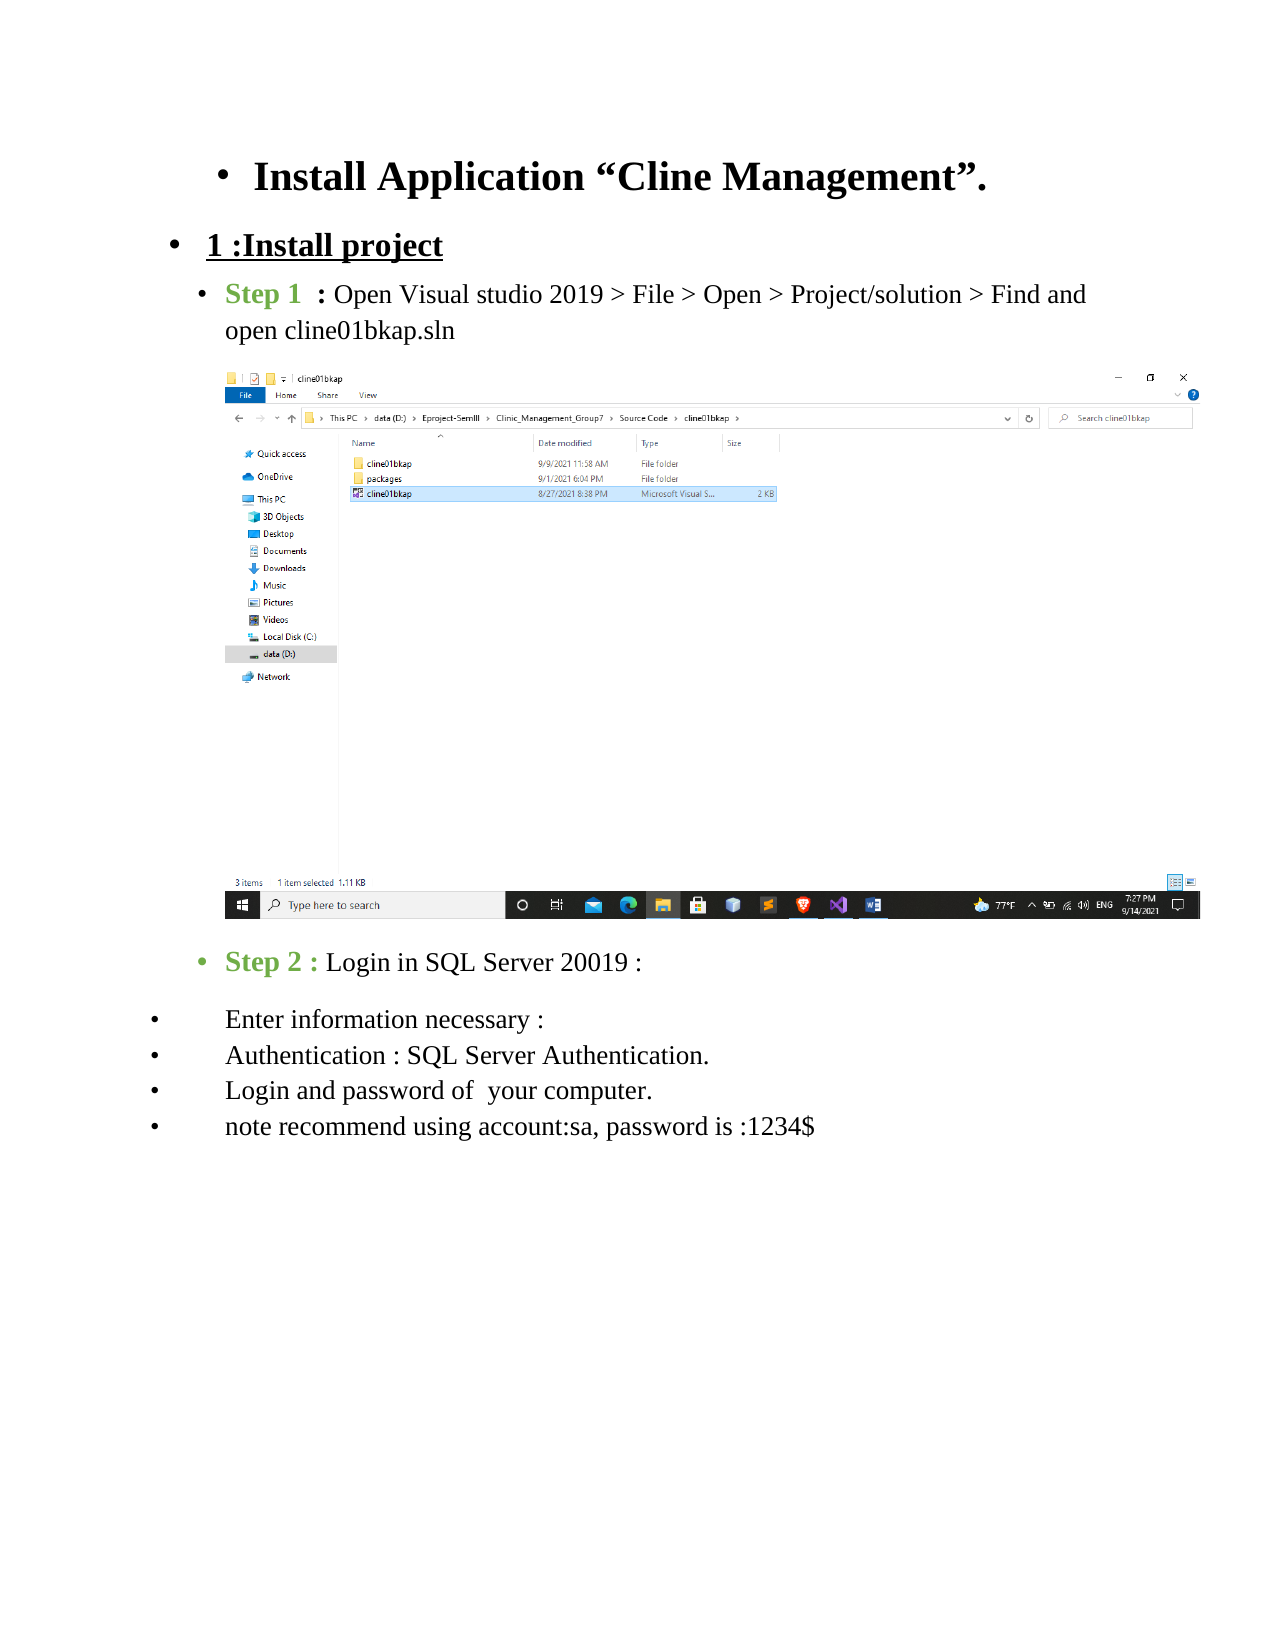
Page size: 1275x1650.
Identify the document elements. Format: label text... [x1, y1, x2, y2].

list note recommend using account:sa, password is :1234$ [150, 1110, 1125, 1141]
list Enter information necessary : [150, 1003, 1125, 1034]
list Step 1 : Open Visual studio 2019 > File > Open > Project/solution > Find and open cline01bkap.sln [197, 276, 1125, 345]
list Login and password of your computer. [150, 1074, 1125, 1106]
list Install Application “Cline Management”. [216, 150, 1125, 199]
list 1 :Install project [169, 224, 1125, 264]
picture [225, 370, 1200, 919]
list Authentication : SQL Server Authentication. [150, 1039, 1125, 1070]
list Step 2 : Login in SQL Server 20019 : [197, 944, 1125, 977]
